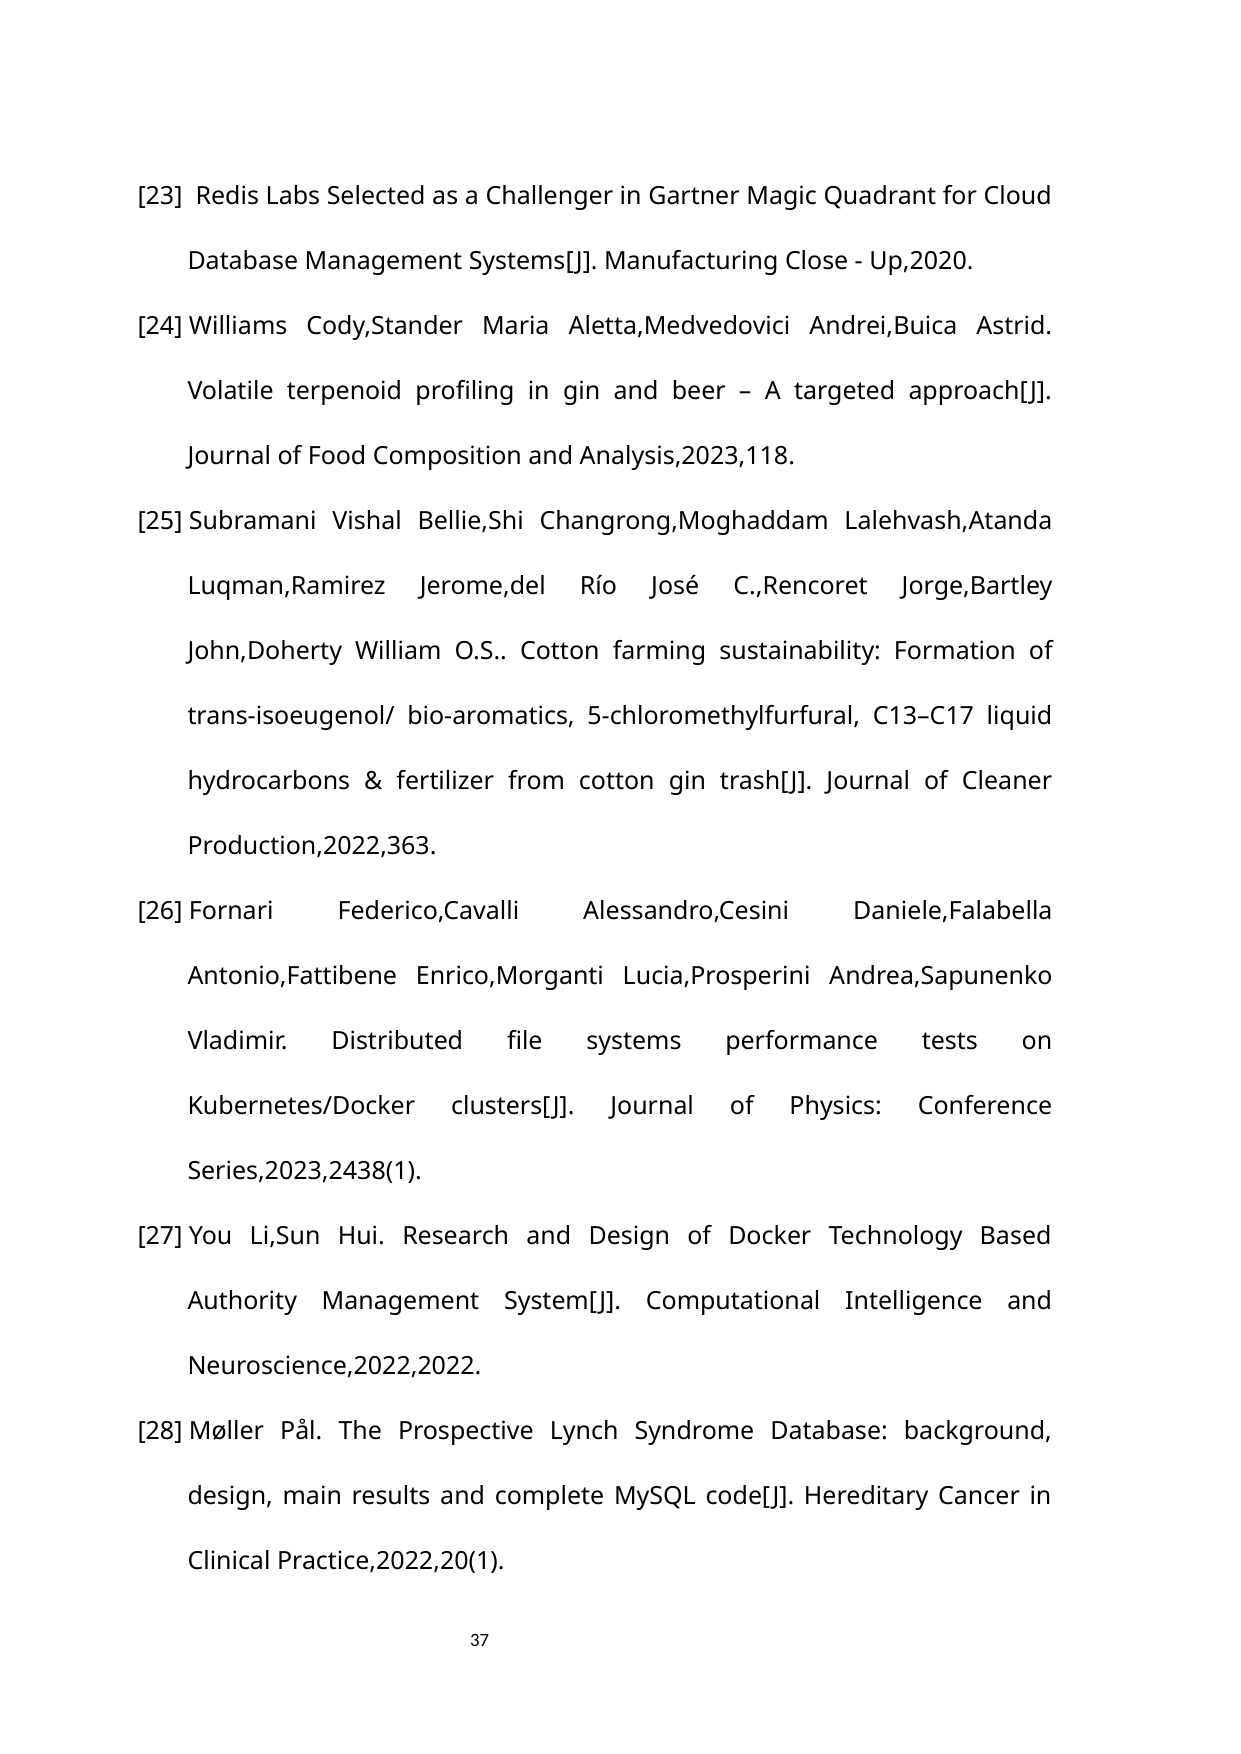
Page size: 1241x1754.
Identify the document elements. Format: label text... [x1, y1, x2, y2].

list Williams Cody,Stander Maria Aletta,Medvedovici Andrei,Buica Astrid. Volatile terpenoid profiling in gin and beer – A targeted approach[J]. Journal of Food Composition and Analysis,2023,118. [137, 292, 1053, 487]
list You Li,Sun Hui. Research and Design of Docker Technology Based Authority Management System[J]. Computational Intelligence and Neuroscience,2022,2022. [137, 1202, 1053, 1397]
list Subramani Vishal Bellie,Shi Changrong,Moghaddam Lalehvash,Atanda Luqman,Ramirez Jerome,del Río José C.,Rencoret Jorge,Bartley John,Doherty William O.S.. Cotton farming sustainability: Formation of trans-isoeugenol/ bio-aromatics, 5-chloromethylfurfural, C13–C17 liquid hydrocarbons & fertilizer from cotton gin trash[J]. Journal of Cleaner Production,2022,363. [137, 487, 1053, 877]
list Redis Labs Selected as a Challenger in Gartner Magic Quadrant for Cloud Database Management Systems[J]. Manufacturing Close - Up,2020. [137, 162, 1053, 292]
list Møller Pål. The Prospective Lynch Syndrome Database: background, design, main results and complete MySQL code[J]. Hereditary Cancer in Clinical Practice,2022,20(1). [137, 1397, 1053, 1592]
list Fornari Federico,Cavalli Alessandro,Cesini Daniele,Falabella Antonio,Fattibene Enrico,Morganti Lucia,Prosperini Andrea,Sapunenko Vladimir. Distributed file systems performance tests on Kubernetes/Docker clusters[J]. Journal of Physics: Conference Series,2023,2438(1). [137, 877, 1053, 1202]
